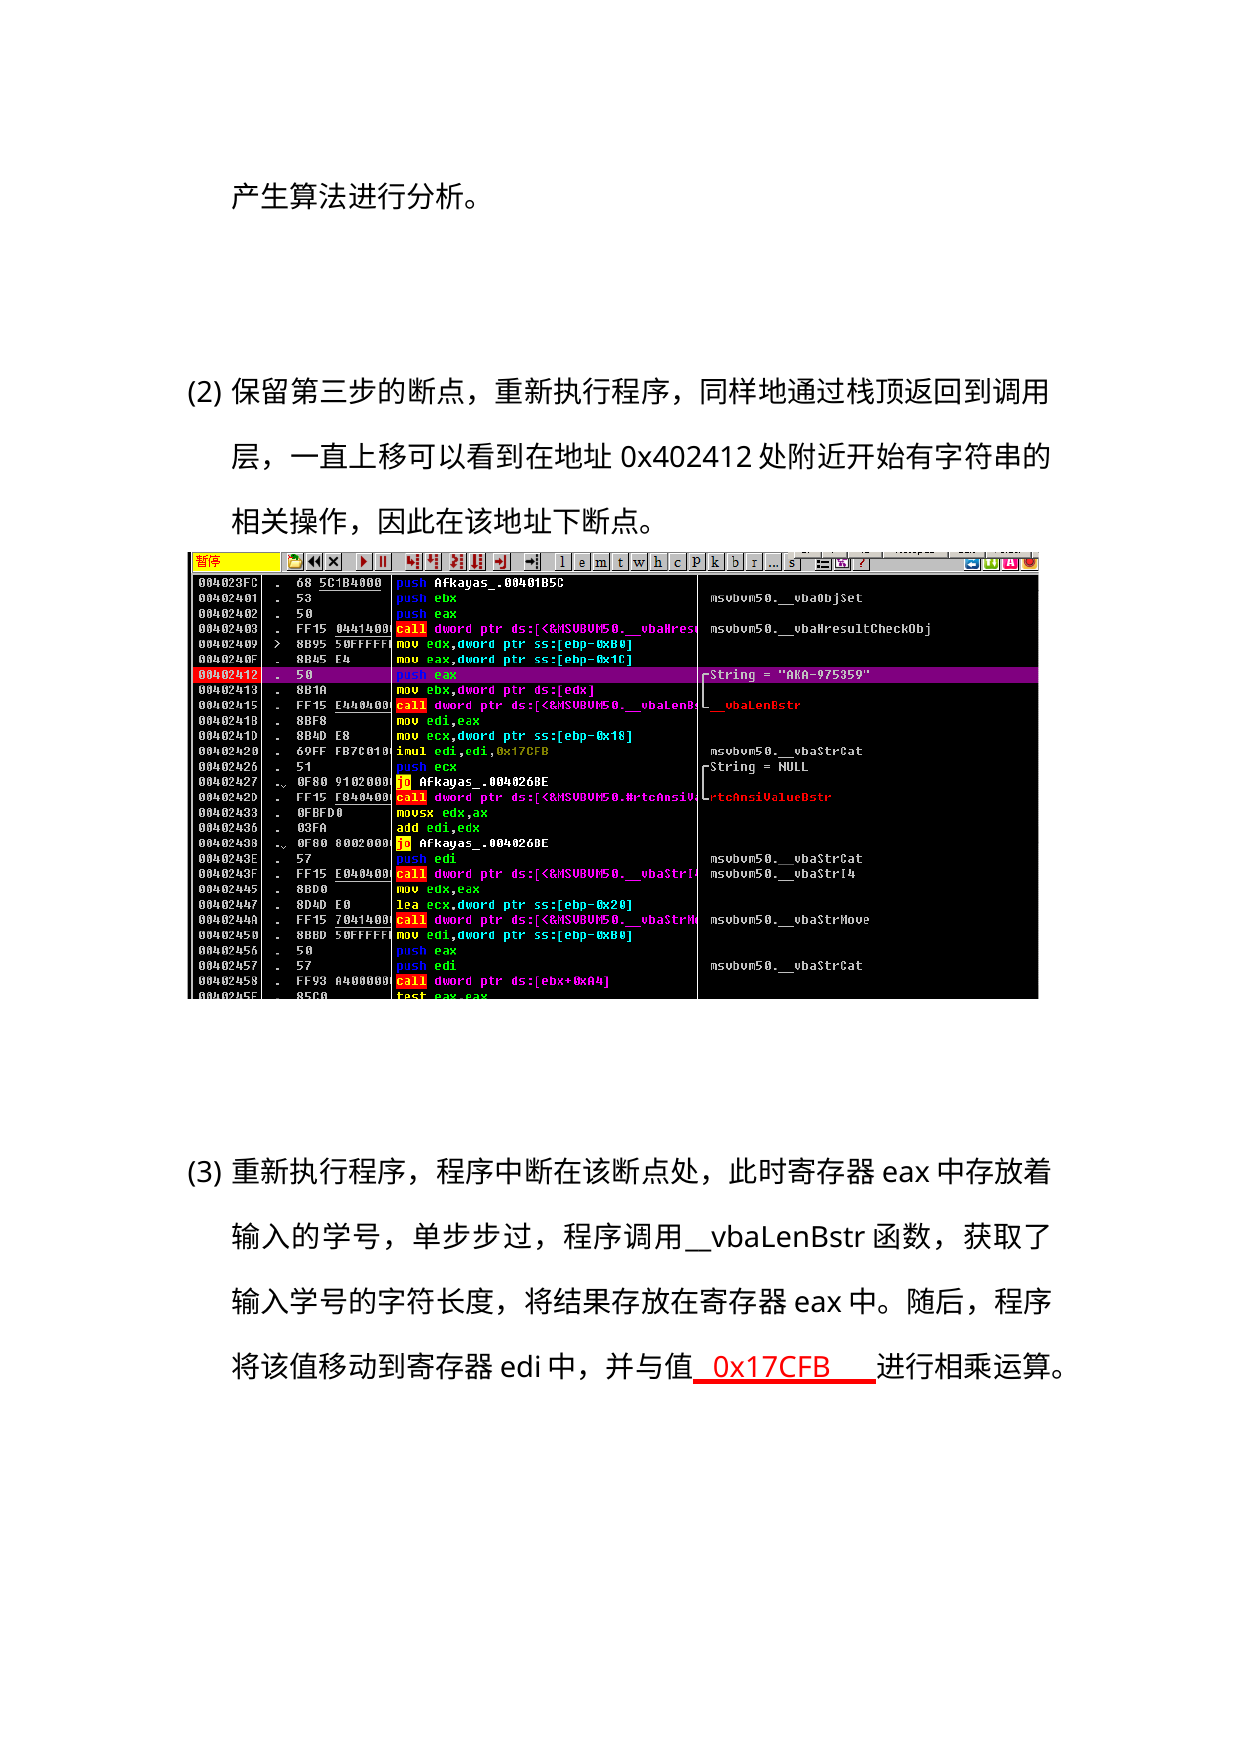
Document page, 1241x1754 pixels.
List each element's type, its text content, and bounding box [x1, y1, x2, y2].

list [187, 162, 1053, 227]
picture [187, 552, 1039, 999]
list 保留第三步的断点，重新执行程序，同样地通过栈顶返回到调用层，一直上移可以看到在地址0x402412处附近开始有字符串的相关操作，因此在该地址下断点。 [187, 357, 1053, 552]
list 重新执行程序，程序中断在该断点处，此时寄存器eax中存放着输入的学号，单步步过，程序调用__vbaLenBstr函数，获取了输入学号的字符长度，将结果存放在寄存器eax中。随后，程序将该值移动到寄存器edi中，并与值 0x17CFB 进行相乘运算。 [187, 1137, 1053, 1397]
